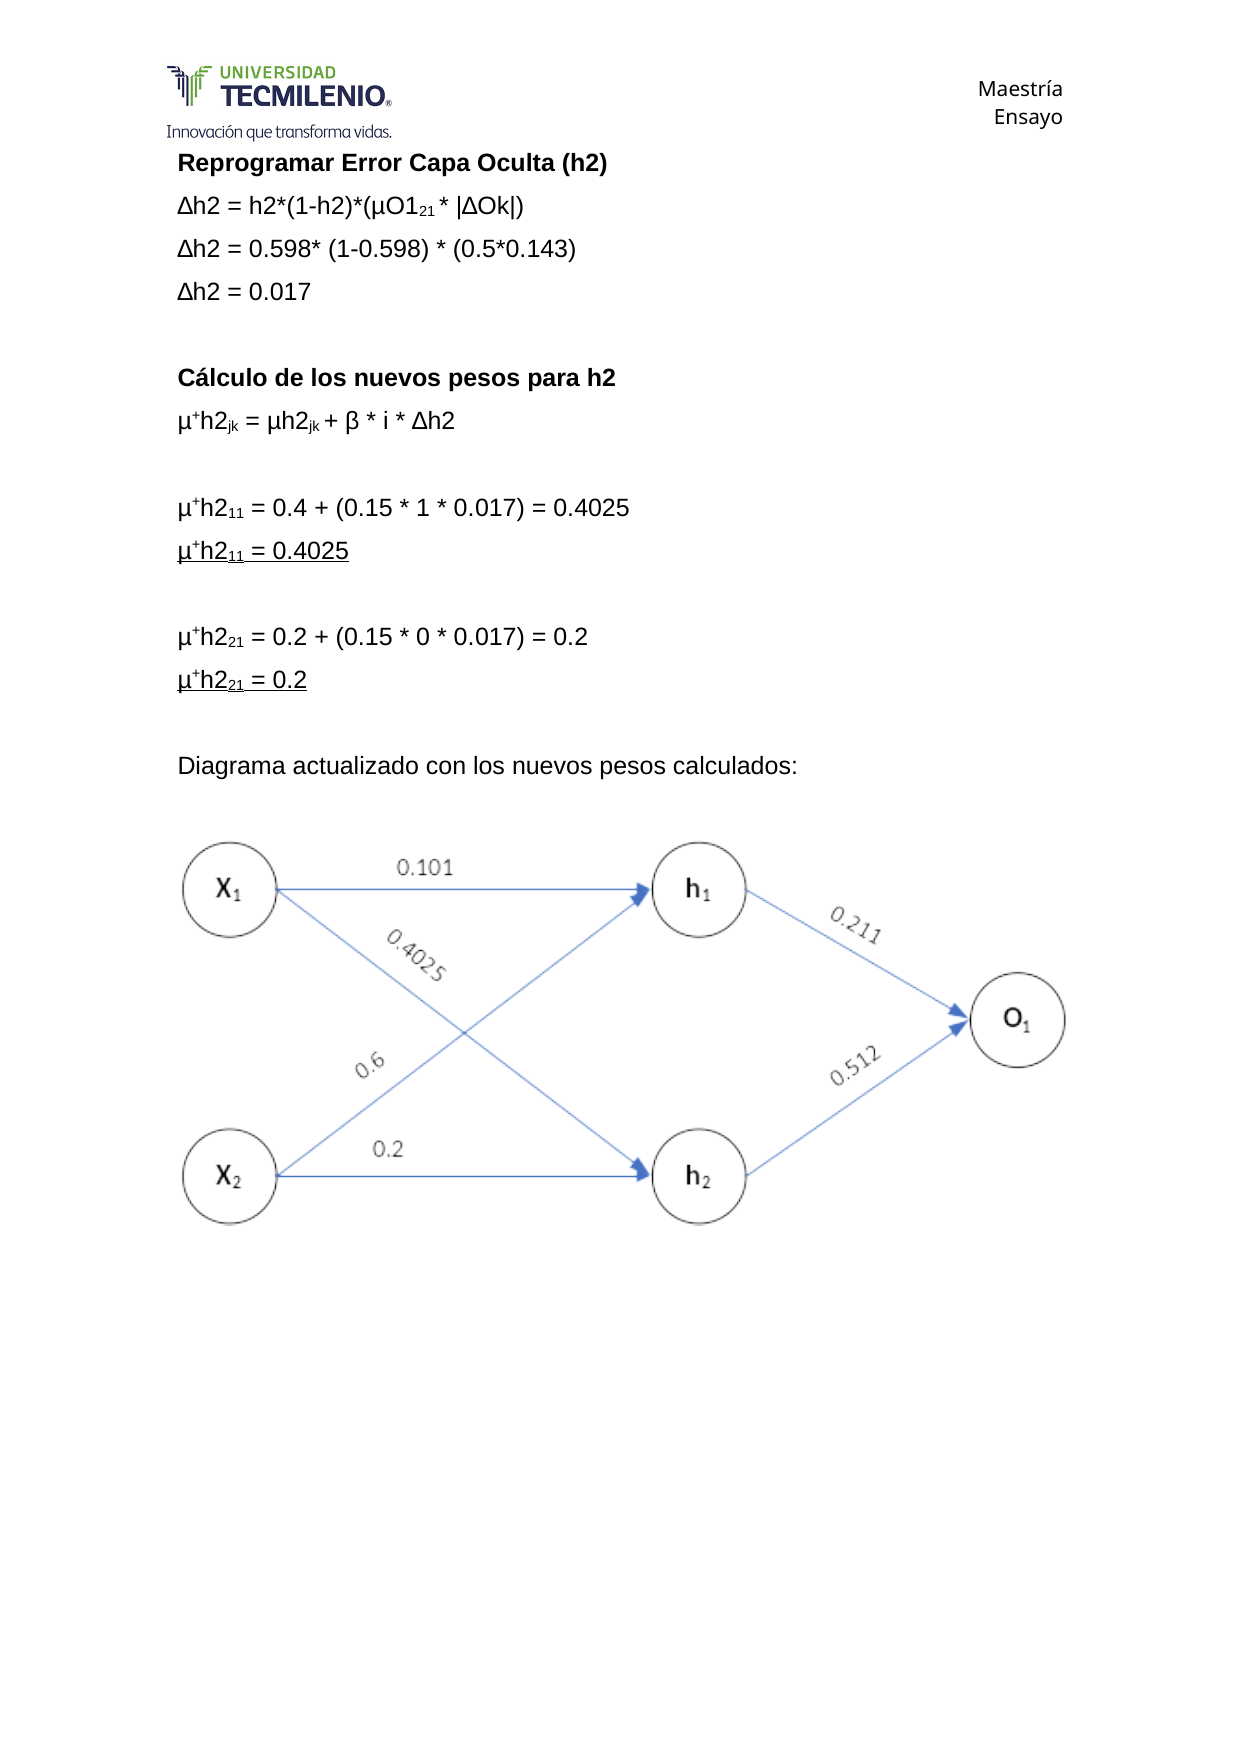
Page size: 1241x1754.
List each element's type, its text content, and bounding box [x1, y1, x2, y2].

text ∆h2 = h2*(1-h2)*(µO121 * |∆Ok|) [177, 191, 1063, 219]
text ∆h2 = 0.017 [177, 277, 1063, 306]
text µ+h211 = 0.4 + (0.15 * 1 * 0.017) = 0.4025 [177, 493, 1063, 521]
picture [159, 63, 399, 144]
text ∆h2 = 0.598* (1-0.598) * (0.5*0.143) [177, 234, 1063, 263]
text µ+h221 = 0.2 + (0.15 * 0 * 0.017) = 0.2 [177, 622, 1063, 651]
text µ+h221 = 0.2 [177, 665, 1063, 694]
text µ+h211 = 0.4025 [177, 536, 1063, 564]
text Diagrama actualizado con los nuevos pesos calculados: [177, 751, 1063, 780]
text µ+h2jk = µh2jk + β * i * ∆h2 [177, 406, 1063, 435]
text Cálculo de los nuevos pesos para h2 [177, 363, 1063, 392]
text Reprogramar Error Capa Oculta (h2) [177, 148, 1063, 176]
